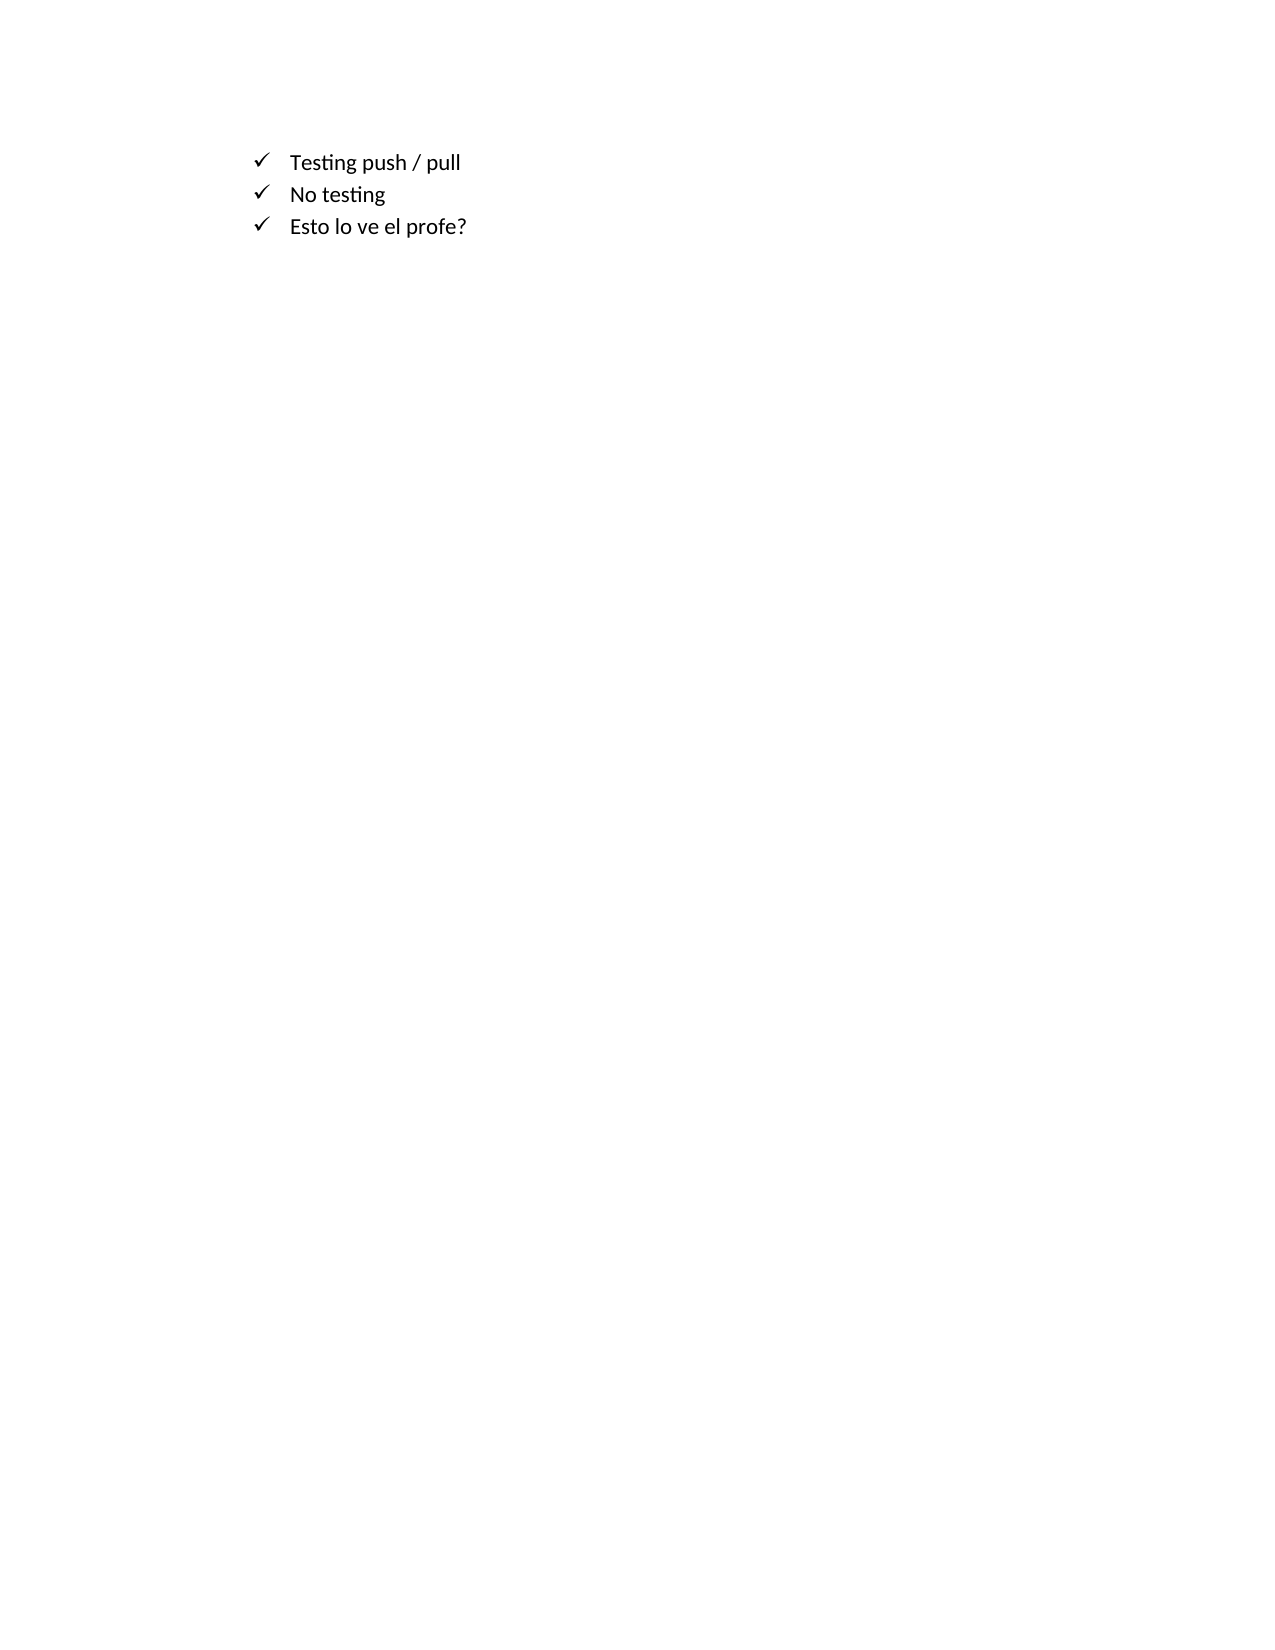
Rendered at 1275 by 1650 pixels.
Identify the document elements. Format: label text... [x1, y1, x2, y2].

list Esto lo ve el profe? [252, 212, 1098, 240]
list Testing push / pull [252, 148, 1098, 176]
list No testing [252, 180, 1098, 208]
